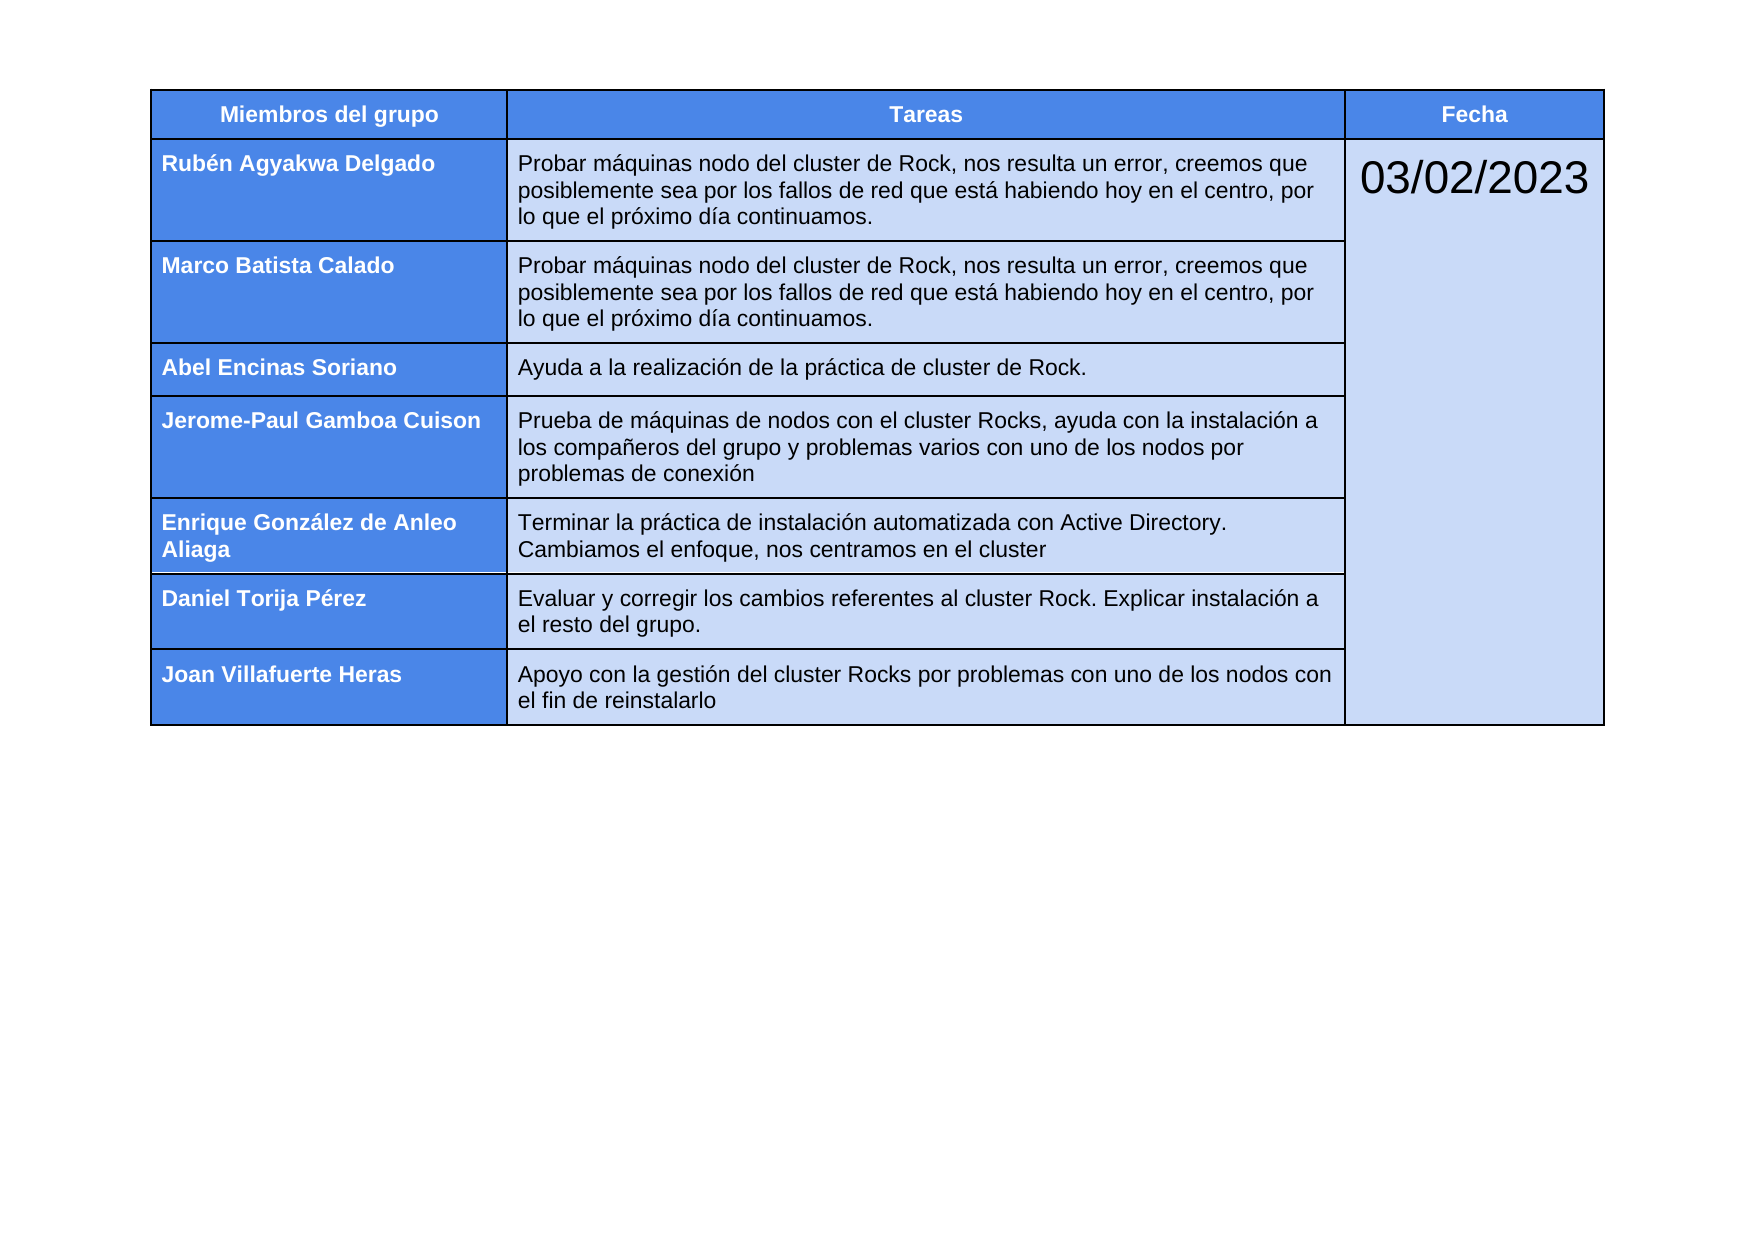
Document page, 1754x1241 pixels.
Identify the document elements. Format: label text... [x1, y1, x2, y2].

table_cell 03/02/2023 [1346, 140, 1603, 724]
table_cell Marco Batista Calado [152, 242, 506, 342]
table_cell Jerome-Paul Gamboa Cuison [152, 397, 506, 497]
table_header Fecha [1346, 91, 1603, 138]
table_header Tareas [508, 91, 1344, 138]
table_cell Probar máquinas nodo del cluster de Rock, nos resulta un error, creemos que posiblemente sea por los fallos de red que está habiendo hoy en el centro, por lo que el próximo día continuamos. [508, 140, 1344, 240]
table_cell Enrique González de Anleo Aliaga [152, 499, 506, 572]
table_cell Probar máquinas nodo del cluster de Rock, nos resulta un error, creemos que posiblemente sea por los fallos de red que está habiendo hoy en el centro, por lo que el próximo día continuamos. [508, 242, 1344, 342]
table_cell Joan Villafuerte Heras [152, 650, 506, 724]
table_cell Daniel Torija Pérez [152, 575, 506, 648]
table_cell Abel Encinas Soriano [152, 344, 506, 395]
table_cell Apoyo con la gestión del cluster Rocks por problemas con uno de los nodos con el fin de reinstalarlo [508, 650, 1344, 724]
table_cell Prueba de máquinas de nodos con el cluster Rocks, ayuda con la instalación a los compañeros del grupo y problemas varios con uno de los nodos por problemas de conexión [508, 397, 1344, 497]
table_cell Evaluar y corregir los cambios referentes al cluster Rock. Explicar instalación a el resto del grupo. [508, 575, 1344, 648]
table_header Miembros del grupo [152, 91, 506, 138]
table_cell Ayuda a la realización de la práctica de cluster de Rock. [508, 344, 1344, 395]
table_cell Rubén Agyakwa Delgado [152, 140, 506, 240]
table_cell Terminar la práctica de instalación automatizada con Active Directory. Cambiamos el enfoque, nos centramos en el cluster [508, 499, 1344, 572]
